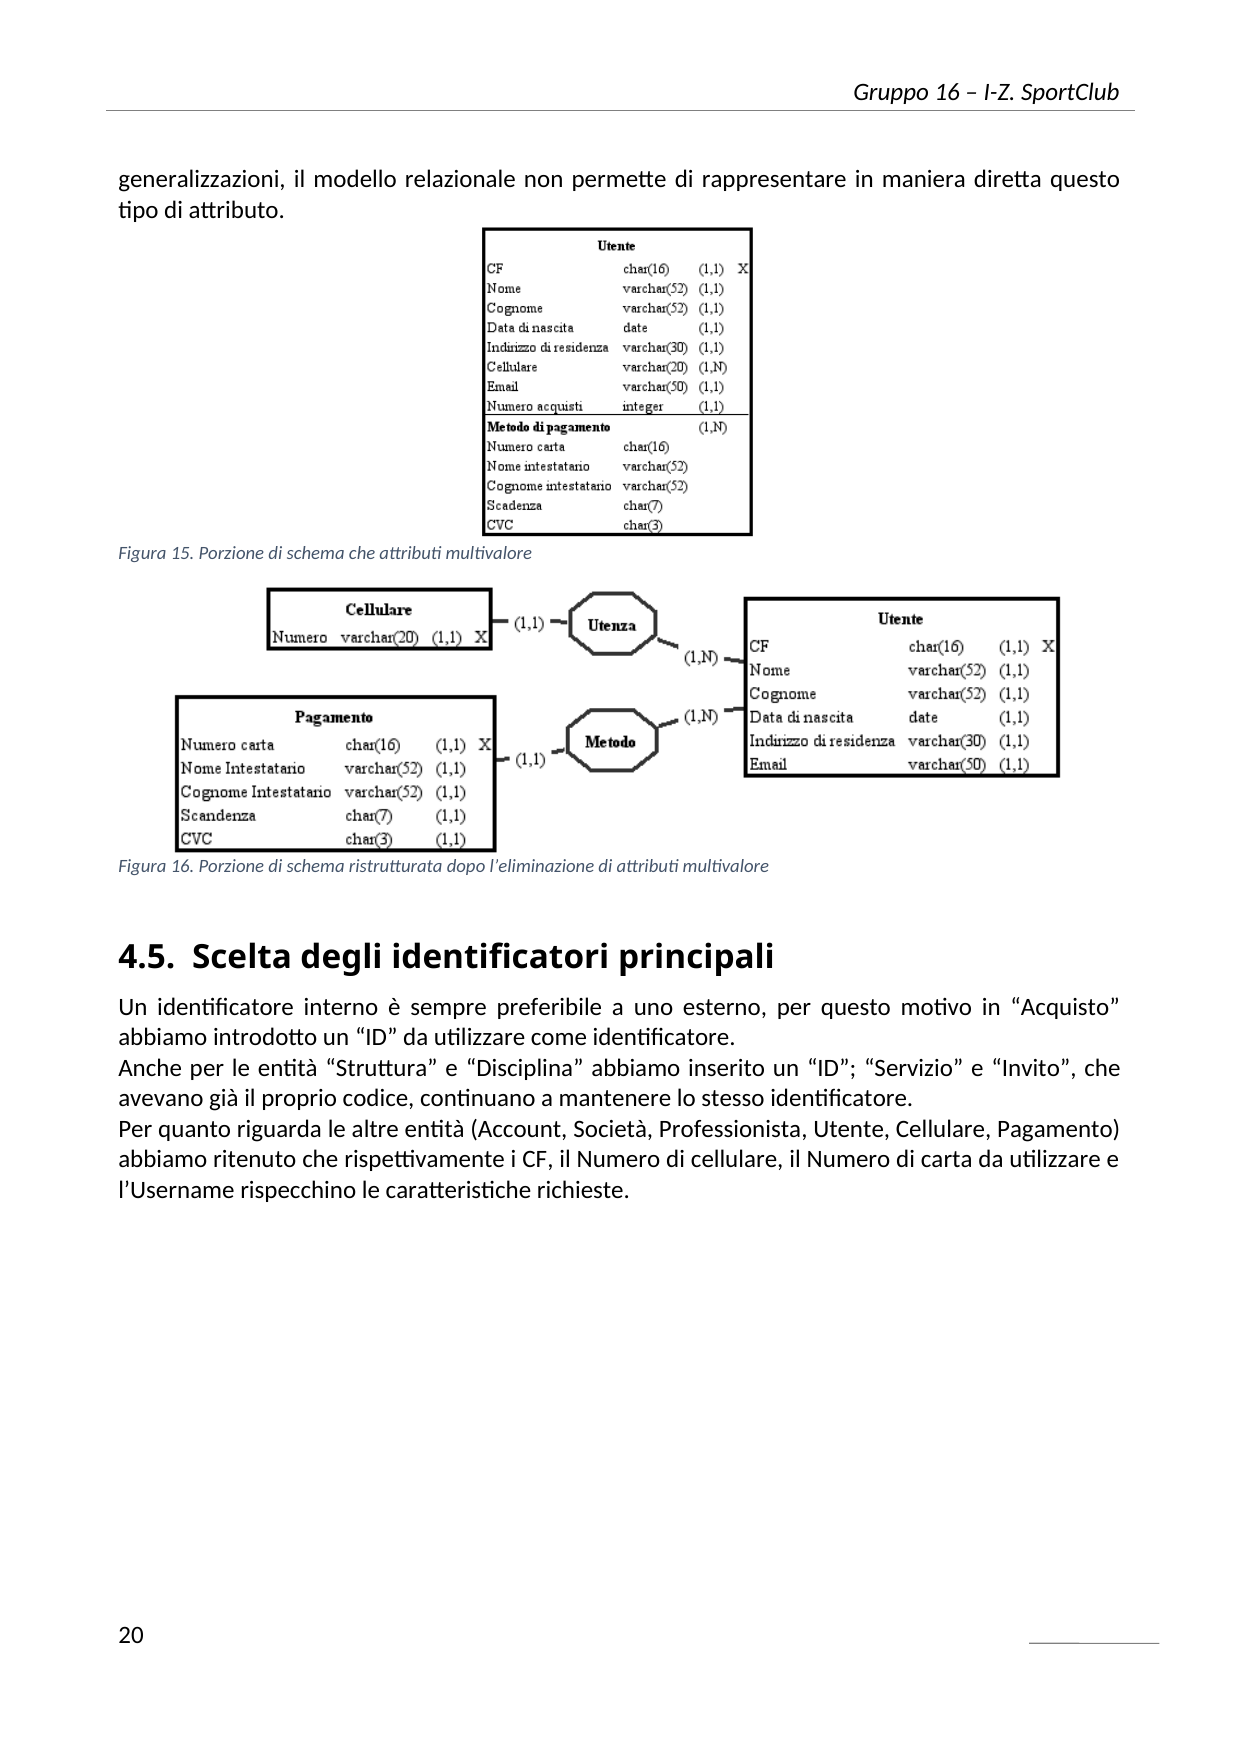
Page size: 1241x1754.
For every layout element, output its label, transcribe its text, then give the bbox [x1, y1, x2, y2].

text Figura 16. Porzione di schema ristrutturata dopo l’eliminazione di attributi multivalore [118, 854, 1122, 877]
text Anche per le entità “Struttura” e “Disciplina” abbiamo inserito un “ID”; “Servizio” e “Invito”, che avevano già il proprio codice, continuano a mantenere lo stesso identificatore. [118, 1052, 1122, 1113]
picture [170, 584, 1070, 855]
text Per quanto riguarda le altre entità (Account, Società, Professionista, Utente, Cellulare, Pagamento) abbiamo ritenuto che rispettivamente i CF, il Numero di cellulare, il Numero di carta da utilizzare e l’Username rispecchino le caratteristiche richieste. [118, 1113, 1122, 1204]
text Figura 15. Porzione di schema che attributi multivalore [118, 541, 1122, 564]
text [118, 164, 1122, 225]
picture [478, 224, 762, 541]
subtitle Scelta degli identificatori principali [118, 933, 1122, 978]
text Un identificatore interno è sempre preferibile a uno esterno, per questo motivo in “Acquisto” abbiamo introdotto un “ID” da utilizzare come identificatore. [118, 991, 1122, 1052]
